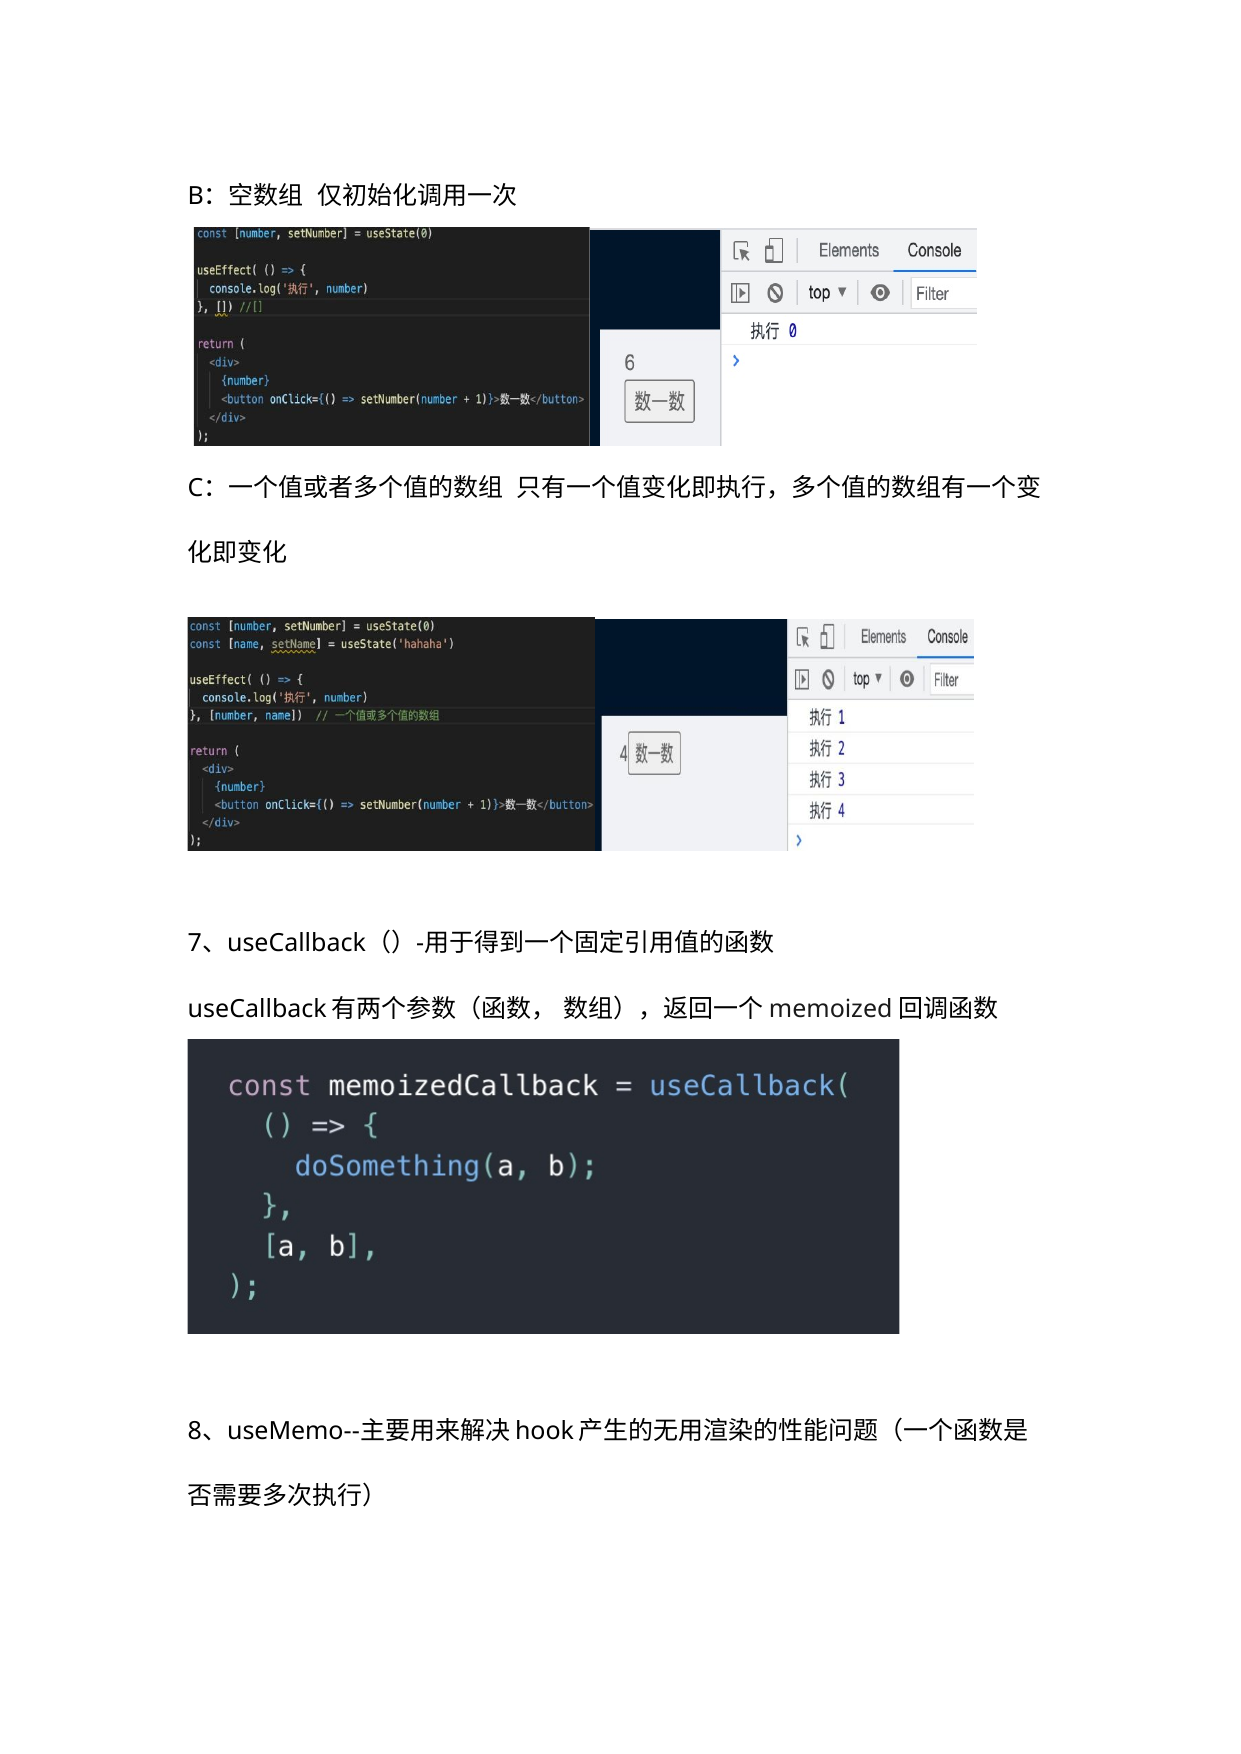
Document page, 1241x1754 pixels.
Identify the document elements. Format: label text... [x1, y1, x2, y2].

text C：一个值或者多个值的数组 只有一个值变化即执行，多个值的数组有一个变化即变化 [187, 454, 1053, 584]
picture [193, 227, 977, 446]
text 8、useMemo--主要用来解决hook产生的无用渲染的性能问题（一个函数是否需要多次执行） [187, 1397, 1053, 1527]
text B：空数组 仅初始化调用一次 [187, 162, 1053, 227]
picture [187, 617, 974, 851]
text 7、useCallback（）-用于得到一个固定引用值的函数 [187, 909, 1053, 974]
text useCallback有两个参数（函数， 数组），返回一个 memoized 回调函数 [187, 974, 1053, 1039]
picture [187, 1039, 900, 1334]
